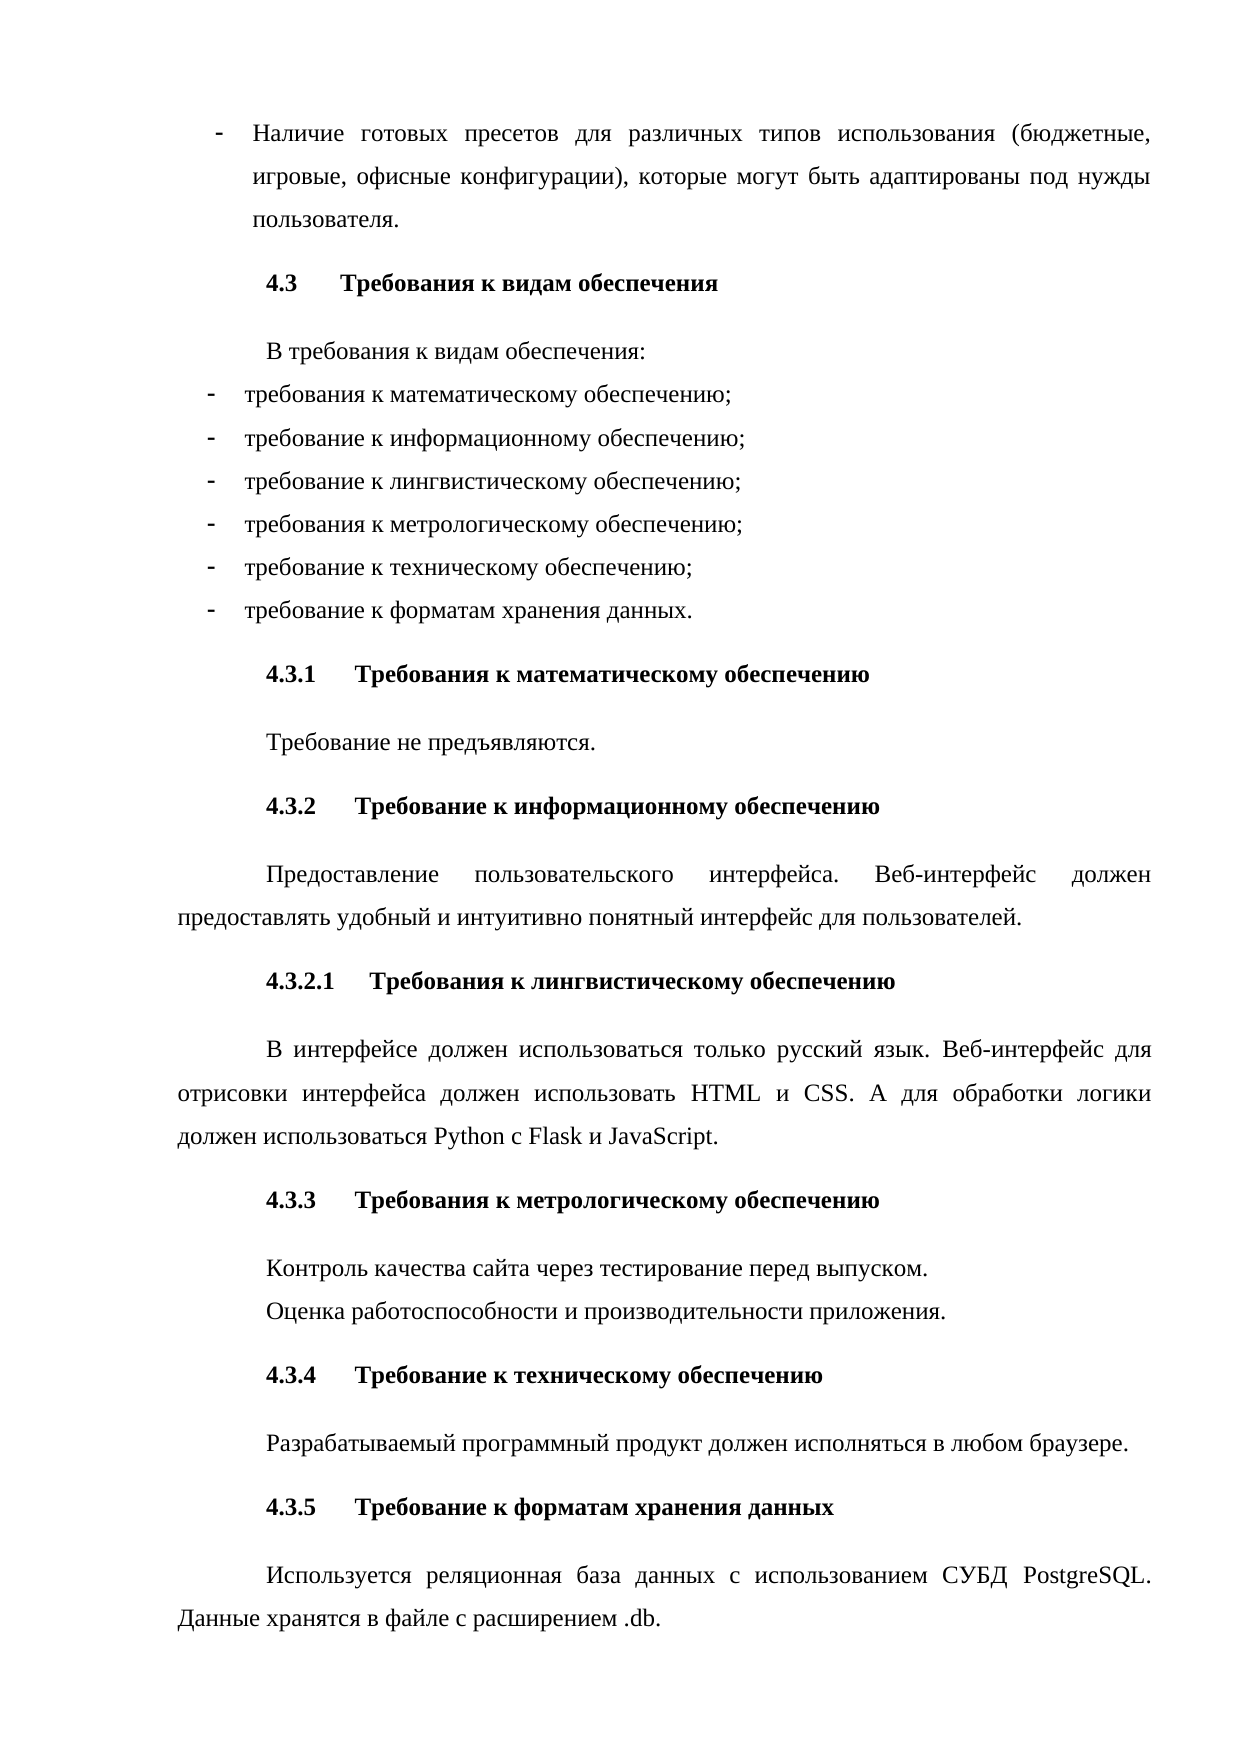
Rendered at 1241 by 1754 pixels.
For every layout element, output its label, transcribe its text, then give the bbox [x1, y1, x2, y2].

list требование к информационному обеспечению; [207, 423, 1152, 451]
list требование к техническому обеспечению; [207, 552, 1152, 581]
subtitle Требование к техническому обеспечению [177, 1360, 1152, 1389]
subtitle Требования к математическому обеспечению [177, 659, 1152, 688]
subtitle Требование к форматам хранения данных [177, 1492, 1152, 1521]
subtitle Требования к лингвистическому обеспечению [177, 966, 1152, 995]
text В интерфейсе должен использоваться только русский язык. Веб-интерфейc для отрисовки интерфейса должен использовать HTML и CSS. А для обработки логики должен использоваться Python c Flask и JavaScript. [177, 1034, 1152, 1149]
list требование к форматам хранения данных. [207, 595, 1152, 624]
list требование к лингвистическому обеспечению; [207, 466, 1152, 494]
text Требование не предъявляются. [177, 727, 1152, 756]
text Контроль качества сайта через тестирование перед выпуском. [177, 1253, 1152, 1282]
text Предоставление пользовательского интерфейса. Веб-интерфейс должен предоставлять удобный и интуитивно понятный интерфейс для пользователей. [177, 859, 1152, 931]
text В требования к видам обеспечения: [177, 336, 1152, 365]
text Используется реляционная база данных с использованием СУБД PostgreSQL. Данные хранятся в файле с расширением .db. [177, 1560, 1152, 1632]
list Наличие готовых пресетов для различных типов использования (бюджетные, игровые, офисные конфигурации), которые могут быть адаптированы под нужды пользователя. [215, 118, 1152, 233]
text Разрабатываемый программный продукт должен исполняться в любом браузере. [177, 1428, 1152, 1457]
subtitle Требования к метрологическому обеспечению [177, 1185, 1152, 1213]
list требования к математическому обеспечению; [207, 379, 1152, 408]
subtitle Требования к видам обеспечения [177, 268, 1152, 297]
subtitle Требование к информационному обеспечению [177, 791, 1152, 820]
text Оценка работоспособности и производительности приложения. [177, 1296, 1152, 1325]
list требования к метрологическому обеспечению; [207, 509, 1152, 538]
